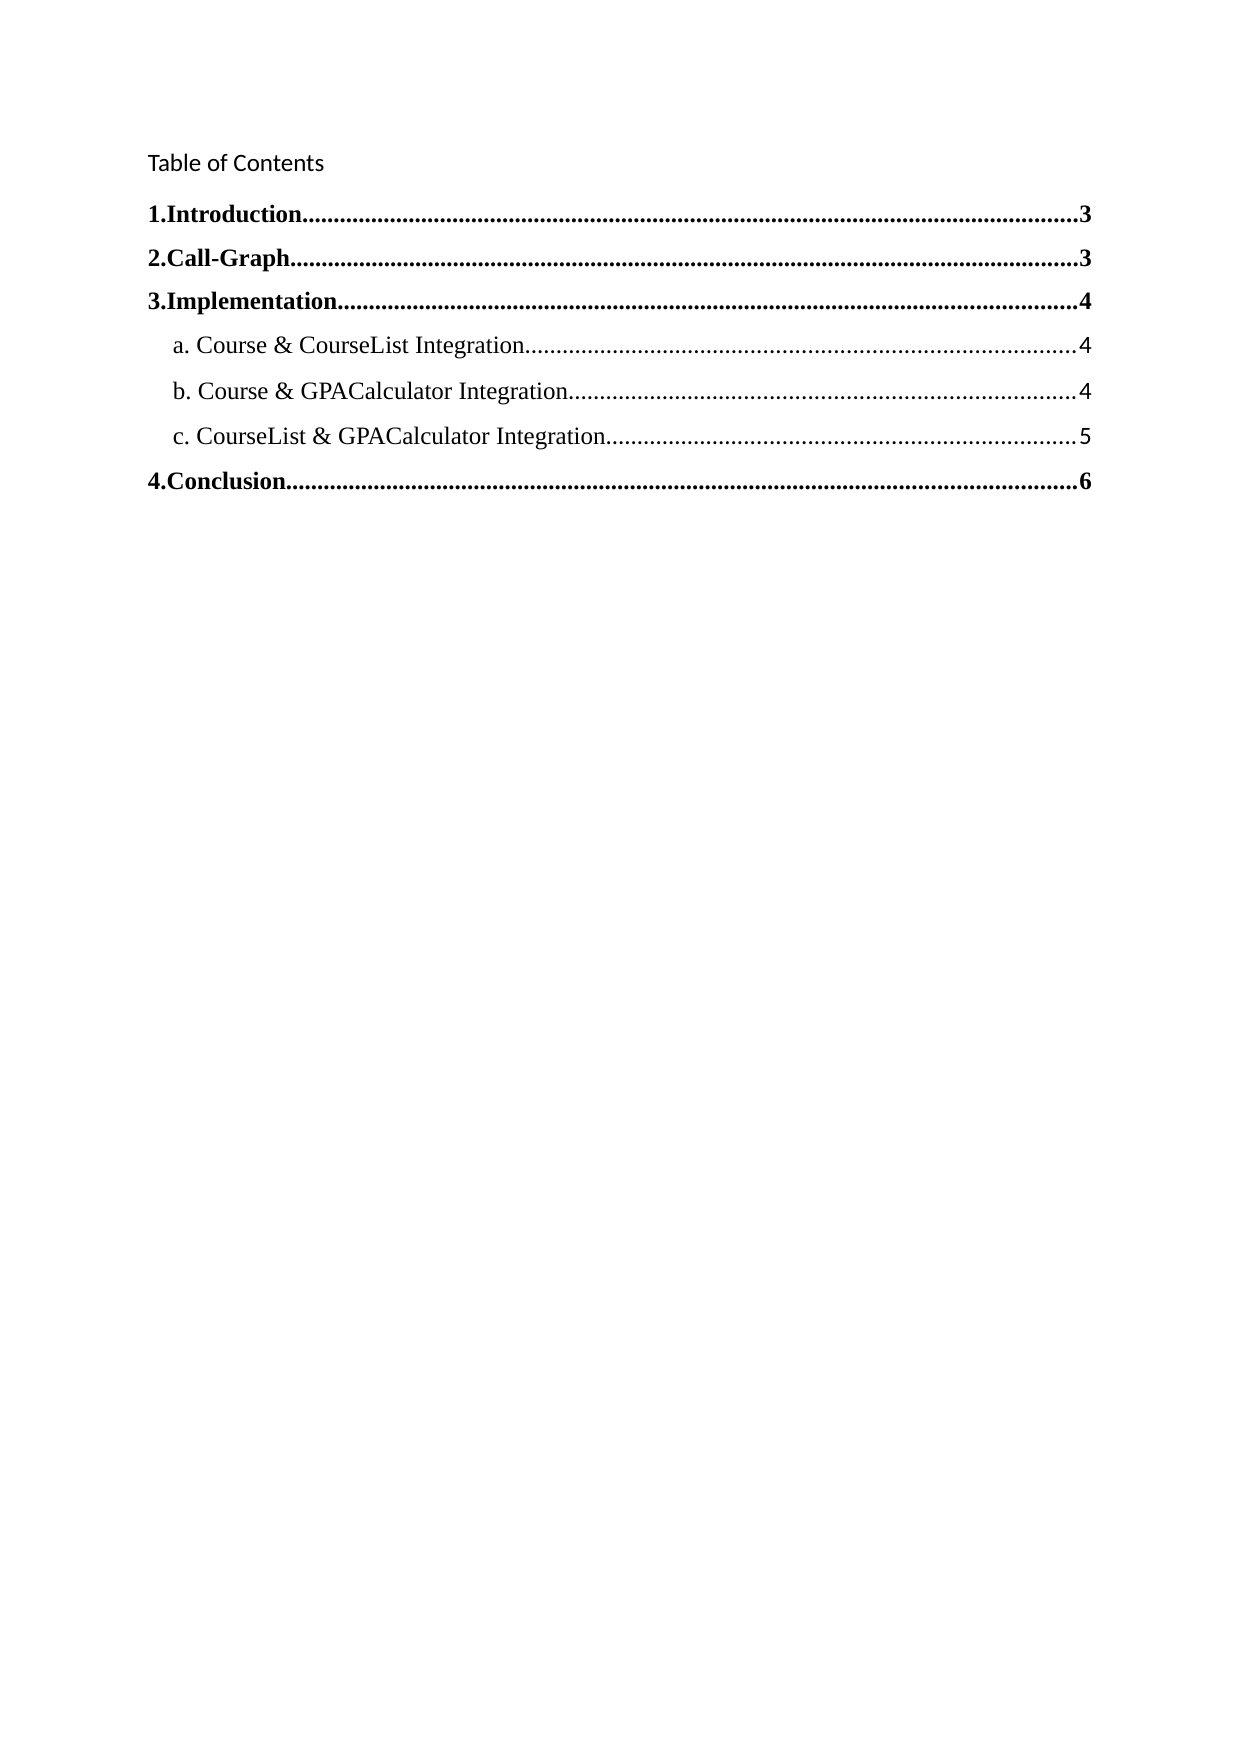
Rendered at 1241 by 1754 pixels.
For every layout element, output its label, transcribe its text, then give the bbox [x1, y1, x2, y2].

text 2.Call-Graph 3 [148, 243, 1093, 271]
text 3.Implementation 4 [148, 286, 1093, 315]
text c. CourseList & GPACalculator Integration 5 [173, 420, 1093, 451]
text b. Course & GPACalculator Integration 4 [173, 375, 1093, 406]
text 1.Introduction 3 [148, 199, 1093, 228]
text a. Course & CourseList Integration 4 [173, 329, 1093, 360]
text Table of Contents [148, 148, 1093, 178]
text 4.Conclusion 6 [148, 466, 1093, 494]
